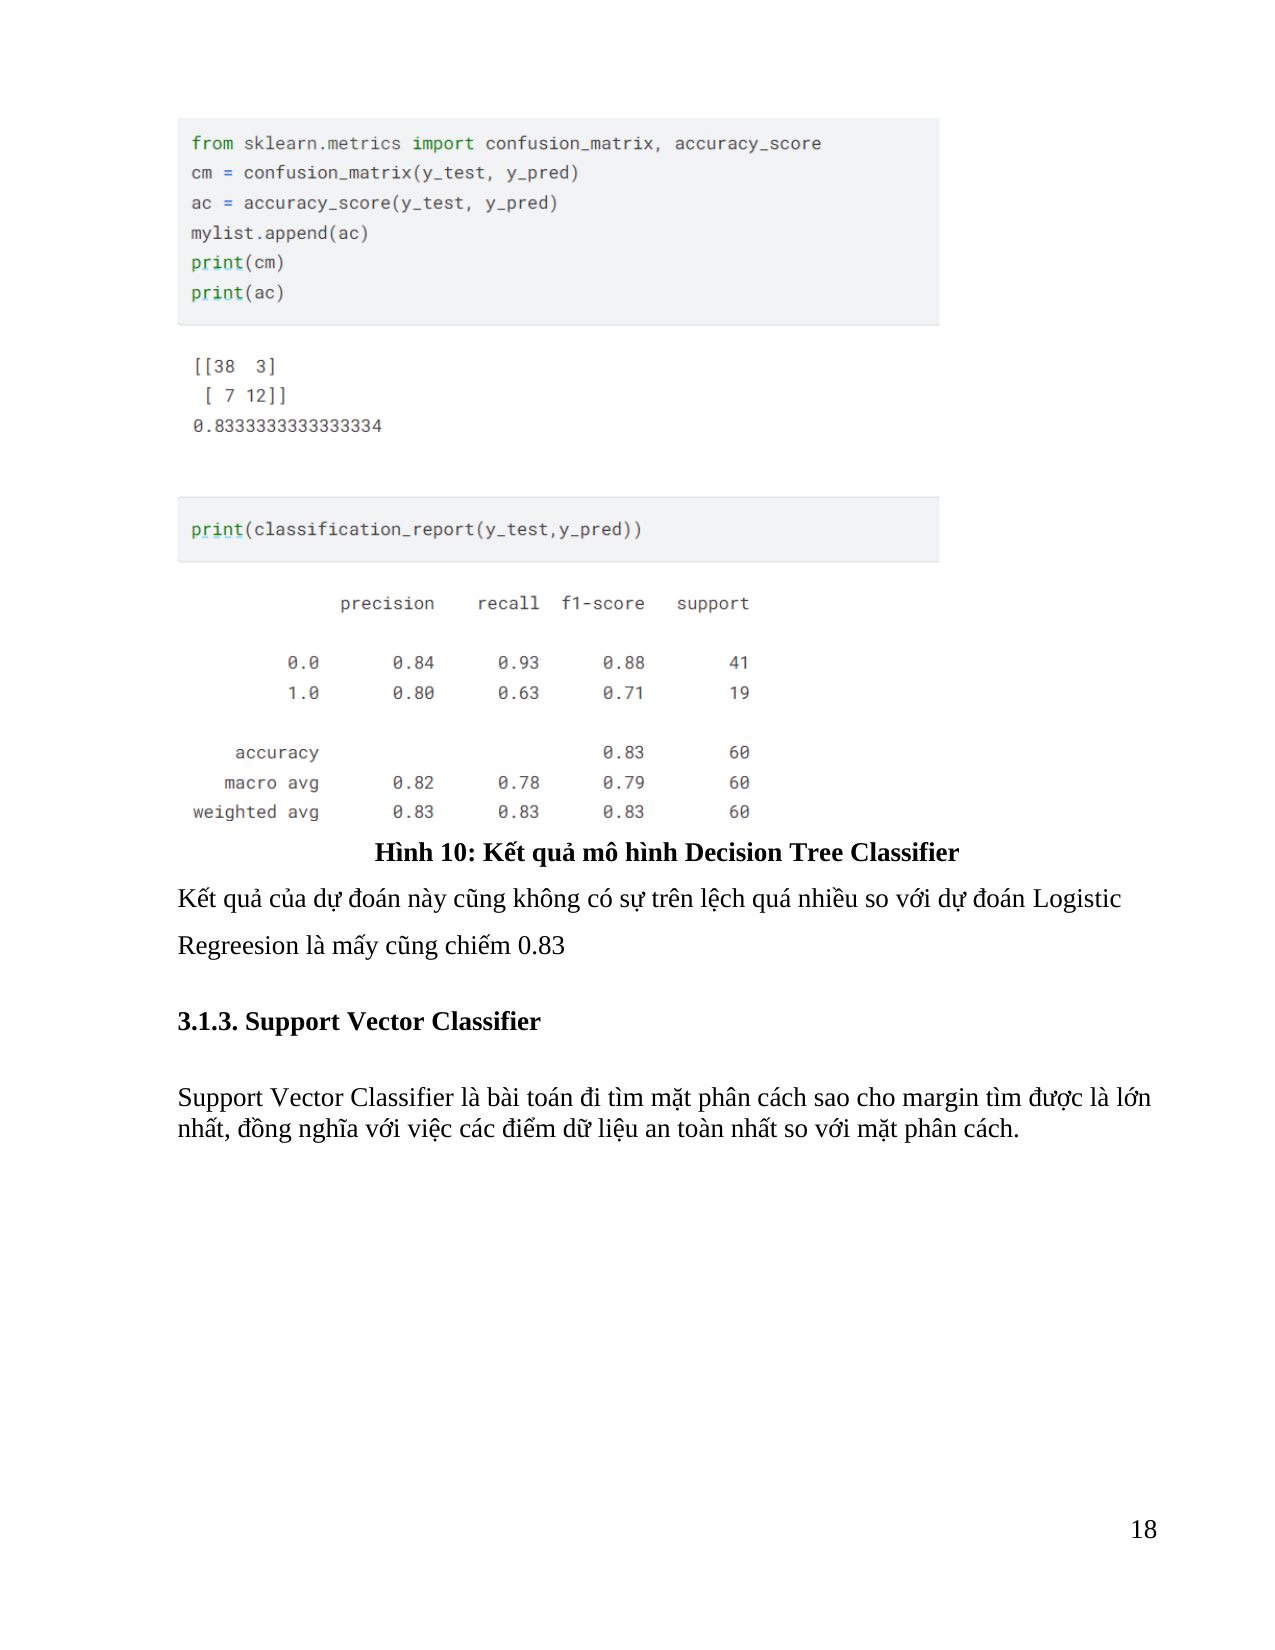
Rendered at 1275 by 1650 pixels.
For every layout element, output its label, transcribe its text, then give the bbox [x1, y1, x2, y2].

subtitle 3.1.3. Support Vector Classifier [177, 1005, 1157, 1036]
text Support Vector Classifier là bài toán đi tìm mặt phân cách sao cho margin tìm được là lớn nhất, đồng nghĩa với việc các điểm dữ liệu an toàn nhất so với mặt phân cách. [177, 1081, 1157, 1143]
text Hình 10: Kết quả mô hình Decision Tree Classifier [177, 836, 1157, 867]
text Kết quả của dự đoán này cũng không có sự trên lệch quá nhiều so với dự đoán Logistic Regreesion là mấy cũng chiếm 0.83 [177, 882, 1157, 960]
picture [177, 118, 940, 821]
